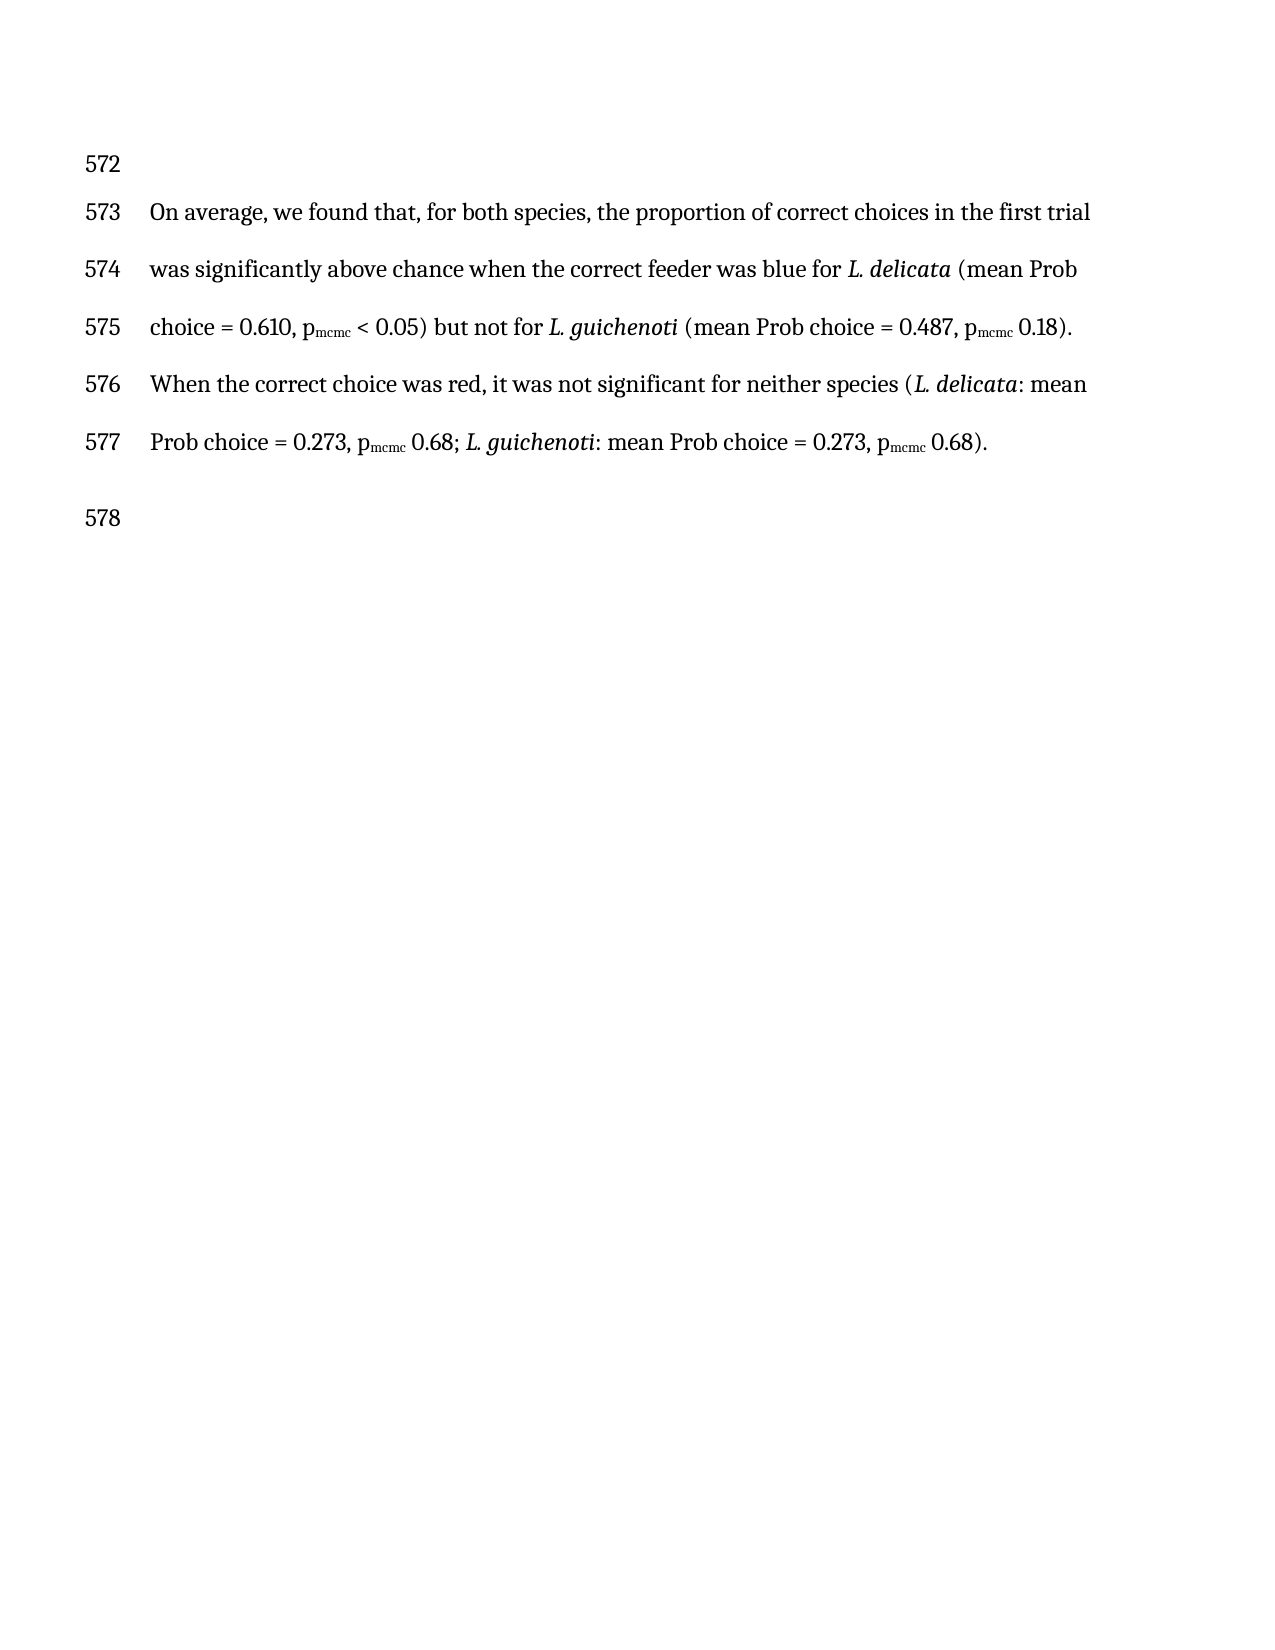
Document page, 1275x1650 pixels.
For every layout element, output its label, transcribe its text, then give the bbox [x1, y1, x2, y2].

text On average, we found that, for both species, the proportion of correct choices in the first trial was significantly above chance when the correct feeder was blue for L. delicata (mean Prob choice = 0.610, pmcmc < 0.05) but not for L. guichenoti (mean Prob choice = 0.487, pmcmc 0.18). When the correct choice was red, it was not significant for neither species (L. delicata: mean Prob choice = 0.273, pmcmc 0.68; L. guichenoti: mean Prob choice = 0.273, pmcmc 0.68). [150, 197, 1125, 456]
